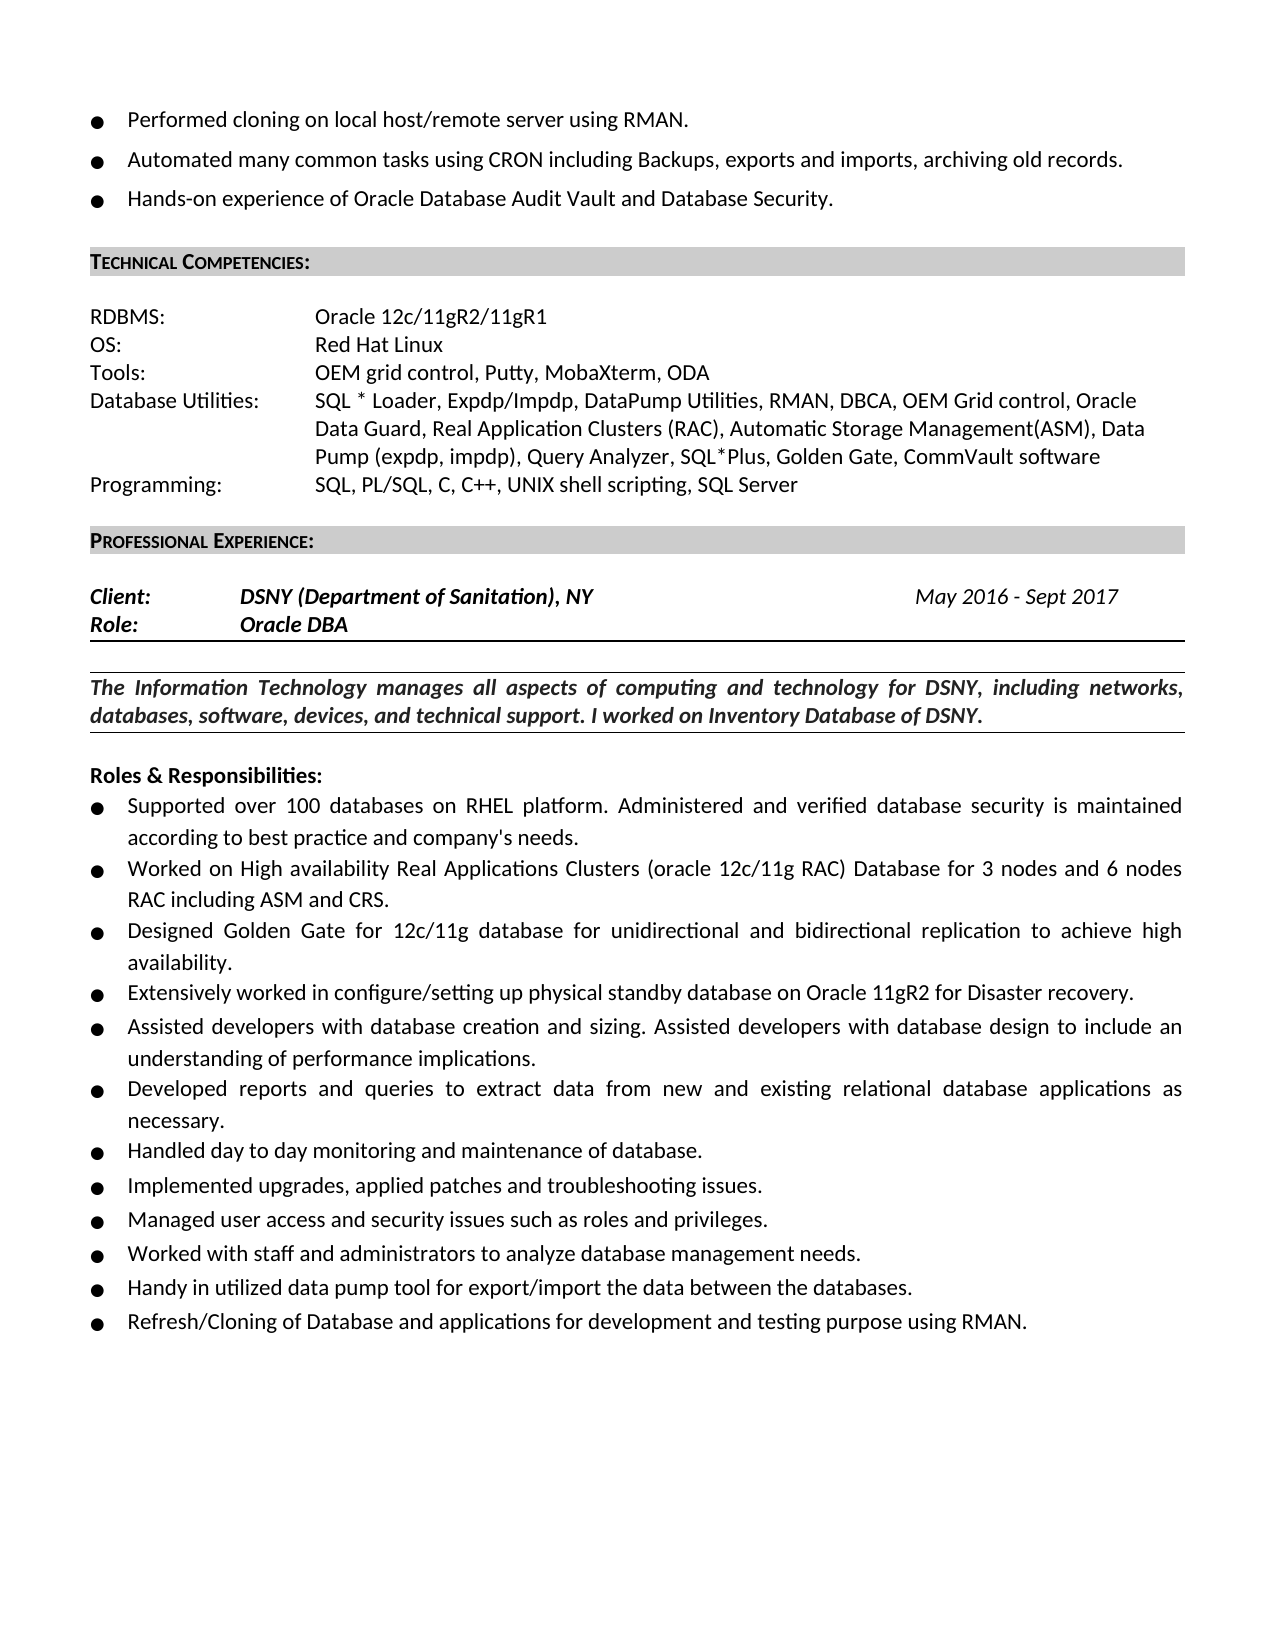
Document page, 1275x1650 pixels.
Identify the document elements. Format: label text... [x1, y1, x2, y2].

list Refresh/Cloning of Database and applications for development and testing purpose using RMAN. [90, 1305, 1185, 1339]
text The Information Technology manages all aspects of computing and technology for DSNY, including networks, databases, software, devices, and technical support. I worked on Inventory Database of DSNY. [90, 701, 1185, 732]
text Role: Oracle DBA [90, 610, 1185, 640]
list Worked on High availability Real Applications Clusters (oracle 12c/11g RAC) Database for 3 nodes and 6 nodes RAC including ASM and CRS. [90, 851, 1185, 913]
list Assisted developers with database creation and sizing. Assisted developers with database design to include an understanding of performance implications. [90, 1010, 1185, 1072]
text Client: DSNY (Department of Sanitation), NY May 2016 - Sept 2017 [90, 582, 1185, 610]
text Roles & Responsibilities: [90, 761, 1185, 789]
list Supported over 100 databases on RHEL platform. Administered and verified database security is maintained according to best practice and company's needs. [90, 789, 1185, 851]
text Database Utilities: SQL * Loader, Expdp/Impdp, DataPump Utilities, RMAN, DBCA, OEM Grid control, Oracle Data Guard, Real Application Clusters (RAC), Automatic Storage Management(ASM), Data Pump (expdp, impdp), Query Analyzer, SQL*Plus, Golden Gate, CommVault software [90, 386, 1185, 470]
text Tools: OEM grid control, Putty, MobaXterm, ODA [90, 358, 1185, 386]
text Programming: SQL, PL/SQL, C, C++, UNIX shell scripting, SQL Server [90, 470, 1185, 498]
list Handy in utilized data pump tool for export/import the data between the databases. [90, 1271, 1185, 1305]
text Technical Competencies: [90, 247, 1185, 276]
text OS: Red Hat Linux [90, 330, 1185, 358]
list Designed Golden Gate for 12c/11g database for unidirectional and bidirectional replication to achieve high availability. [90, 913, 1185, 976]
list Managed user access and security issues such as roles and privileges. [90, 1203, 1185, 1237]
list Developed reports and queries to extract data from new and existing relational database applications as necessary. [90, 1072, 1185, 1134]
list Handled day to day monitoring and maintenance of database. [90, 1134, 1185, 1168]
text Professional Experience: [90, 526, 1185, 554]
list Hands-on experience of Oracle Database Audit Vault and Database Security. [90, 182, 1185, 216]
list Performed cloning on local host/remote server using RMAN. [90, 103, 1185, 137]
list Worked with staff and administrators to analyze database management needs. [90, 1237, 1185, 1271]
list Extensively worked in configure/setting up physical standby database on Oracle 11gR2 for Disaster recovery. [90, 976, 1185, 1010]
list Automated many common tasks using CRON including Backups, exports and imports, archiving old records. [90, 142, 1185, 176]
text RDBMS: Oracle 12c/11gR2/11gR1 [90, 302, 1185, 330]
list Implemented upgrades, applied patches and troubleshooting issues. [90, 1168, 1185, 1203]
